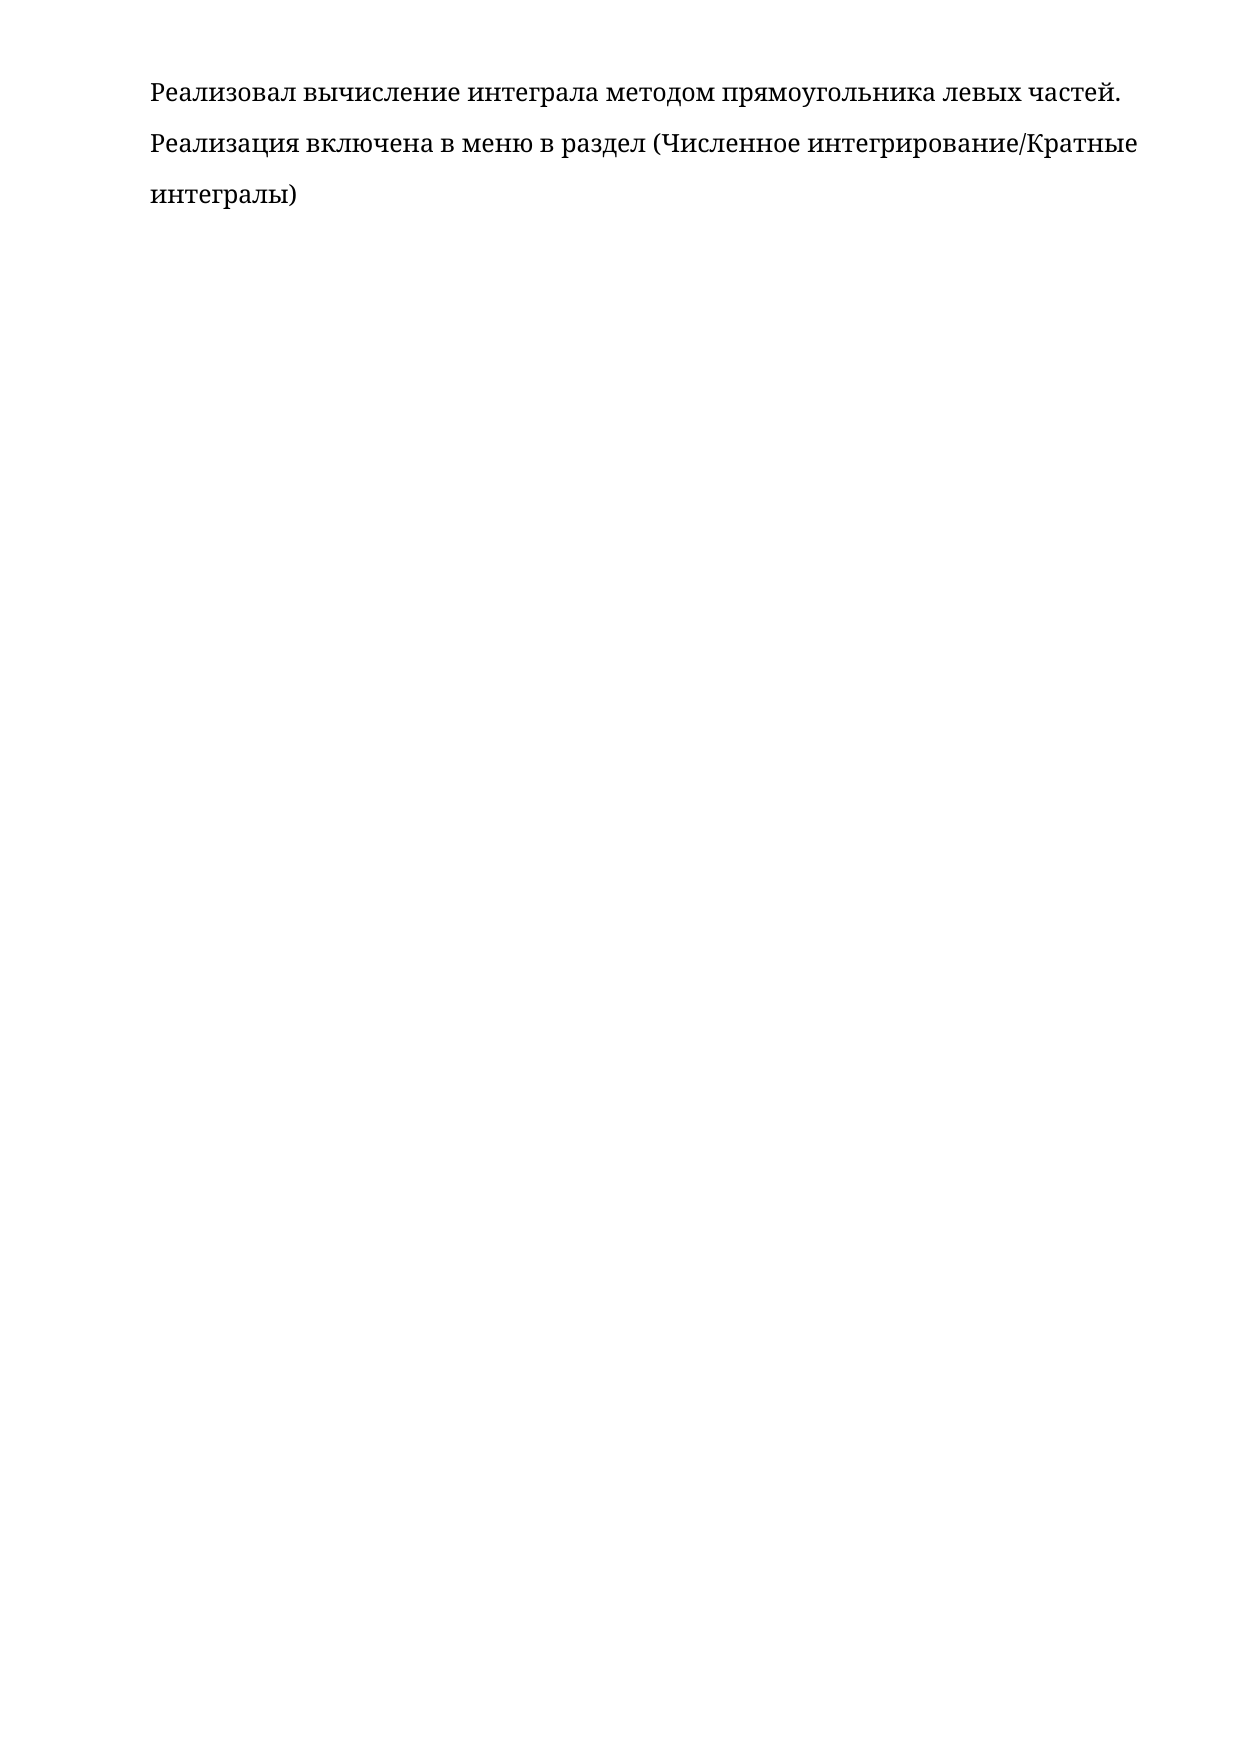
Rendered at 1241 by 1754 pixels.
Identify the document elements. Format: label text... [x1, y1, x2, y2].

text Реализовал вычисление интеграла методом прямоугольника левых частей. Реализация включена в меню в раздел (Численное интегрирование/Кратные интегралы) [150, 75, 1165, 211]
